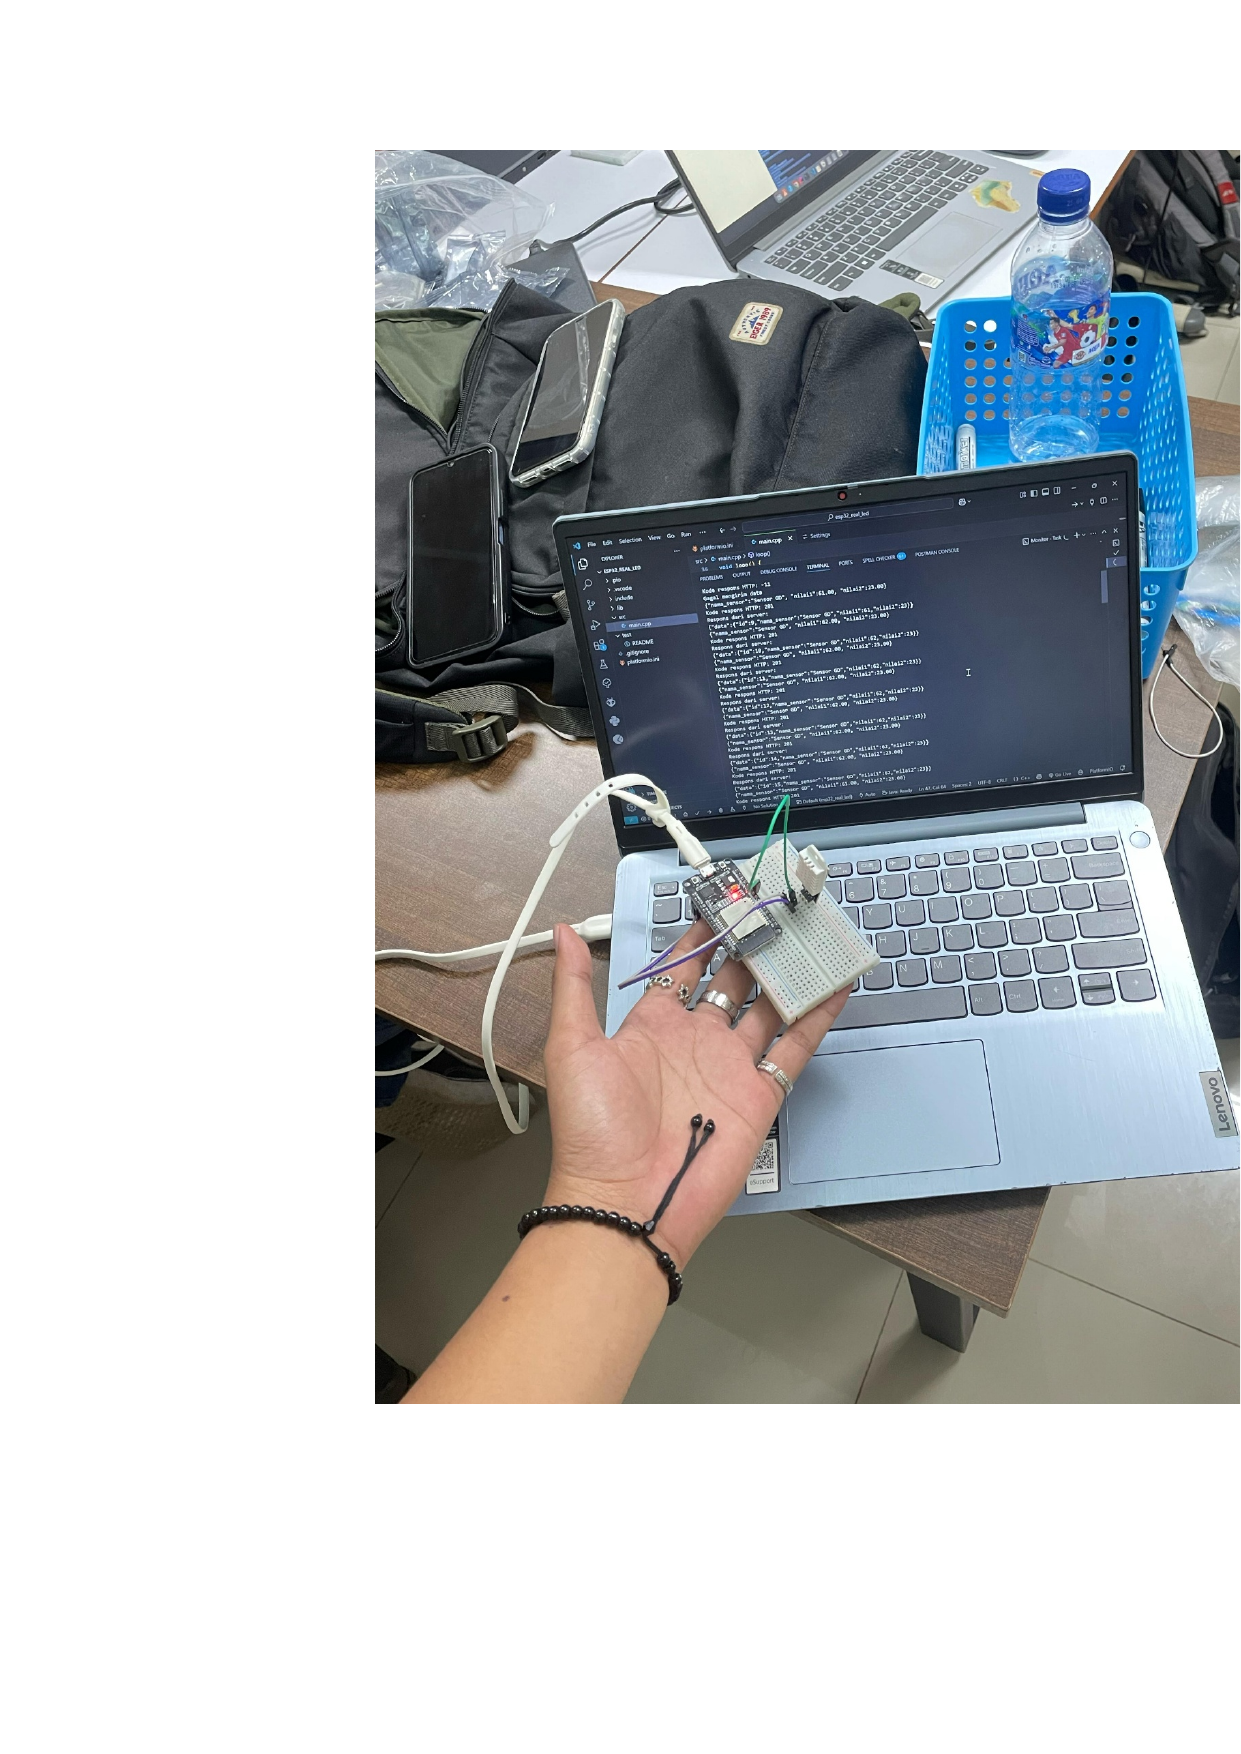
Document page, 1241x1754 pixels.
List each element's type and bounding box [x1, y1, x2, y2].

picture [375, 150, 1241, 1404]
